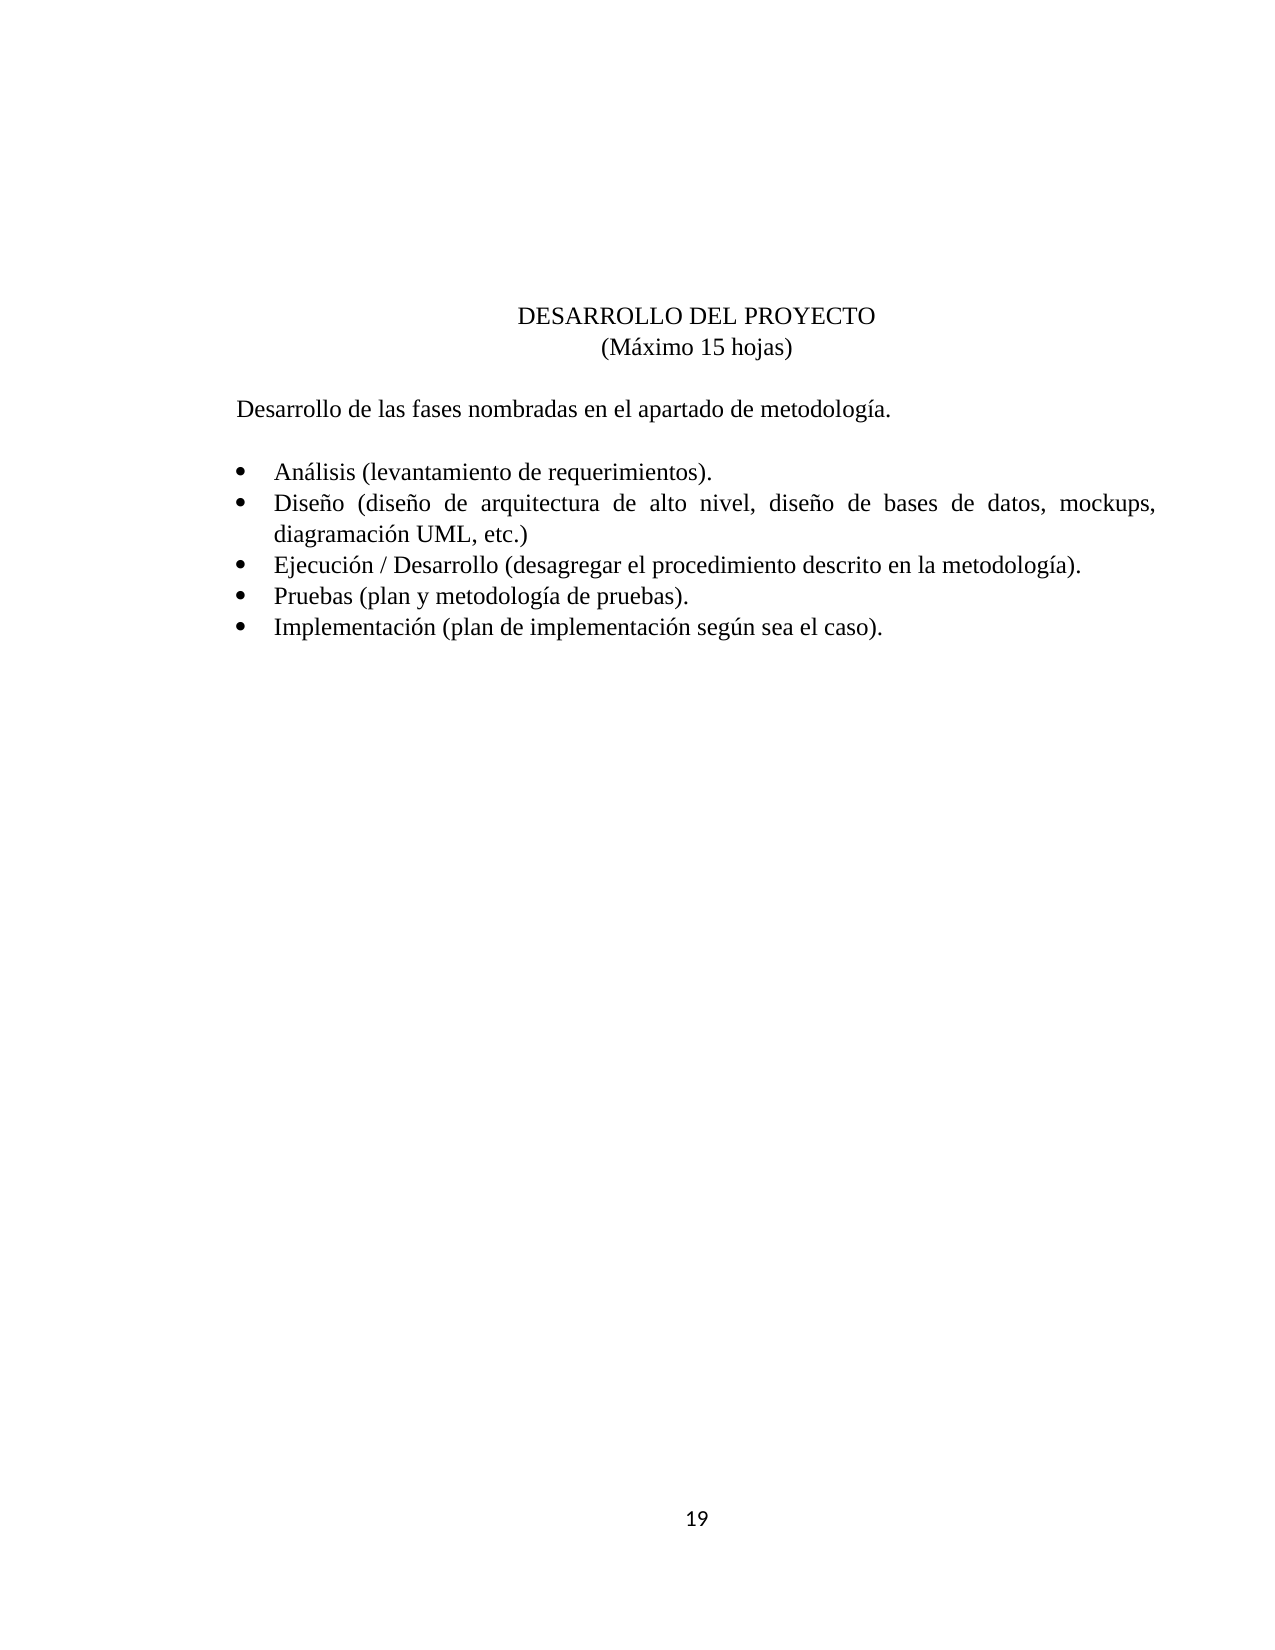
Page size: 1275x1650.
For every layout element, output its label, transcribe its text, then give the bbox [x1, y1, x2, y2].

text (Máximo 15 hojas) [236, 332, 1157, 361]
text DESARROLLO DEL PROYECTO [236, 301, 1157, 330]
list Diseño (diseño de arquitectura de alto nivel, diseño de bases de datos, mockups, diagramación UML, etc.) [236, 488, 1157, 547]
list Implementación (plan de implementación según sea el caso). [236, 612, 1157, 641]
list Ejecución / Desarrollo (desagregar el procedimiento descrito en la metodología). [236, 550, 1157, 578]
list Análisis (levantamiento de requerimientos). [236, 457, 1157, 485]
list Pruebas (plan y metodología de pruebas). [236, 581, 1157, 609]
text Desarrollo de las fases nombradas en el apartado de metodología. [236, 394, 1157, 423]
